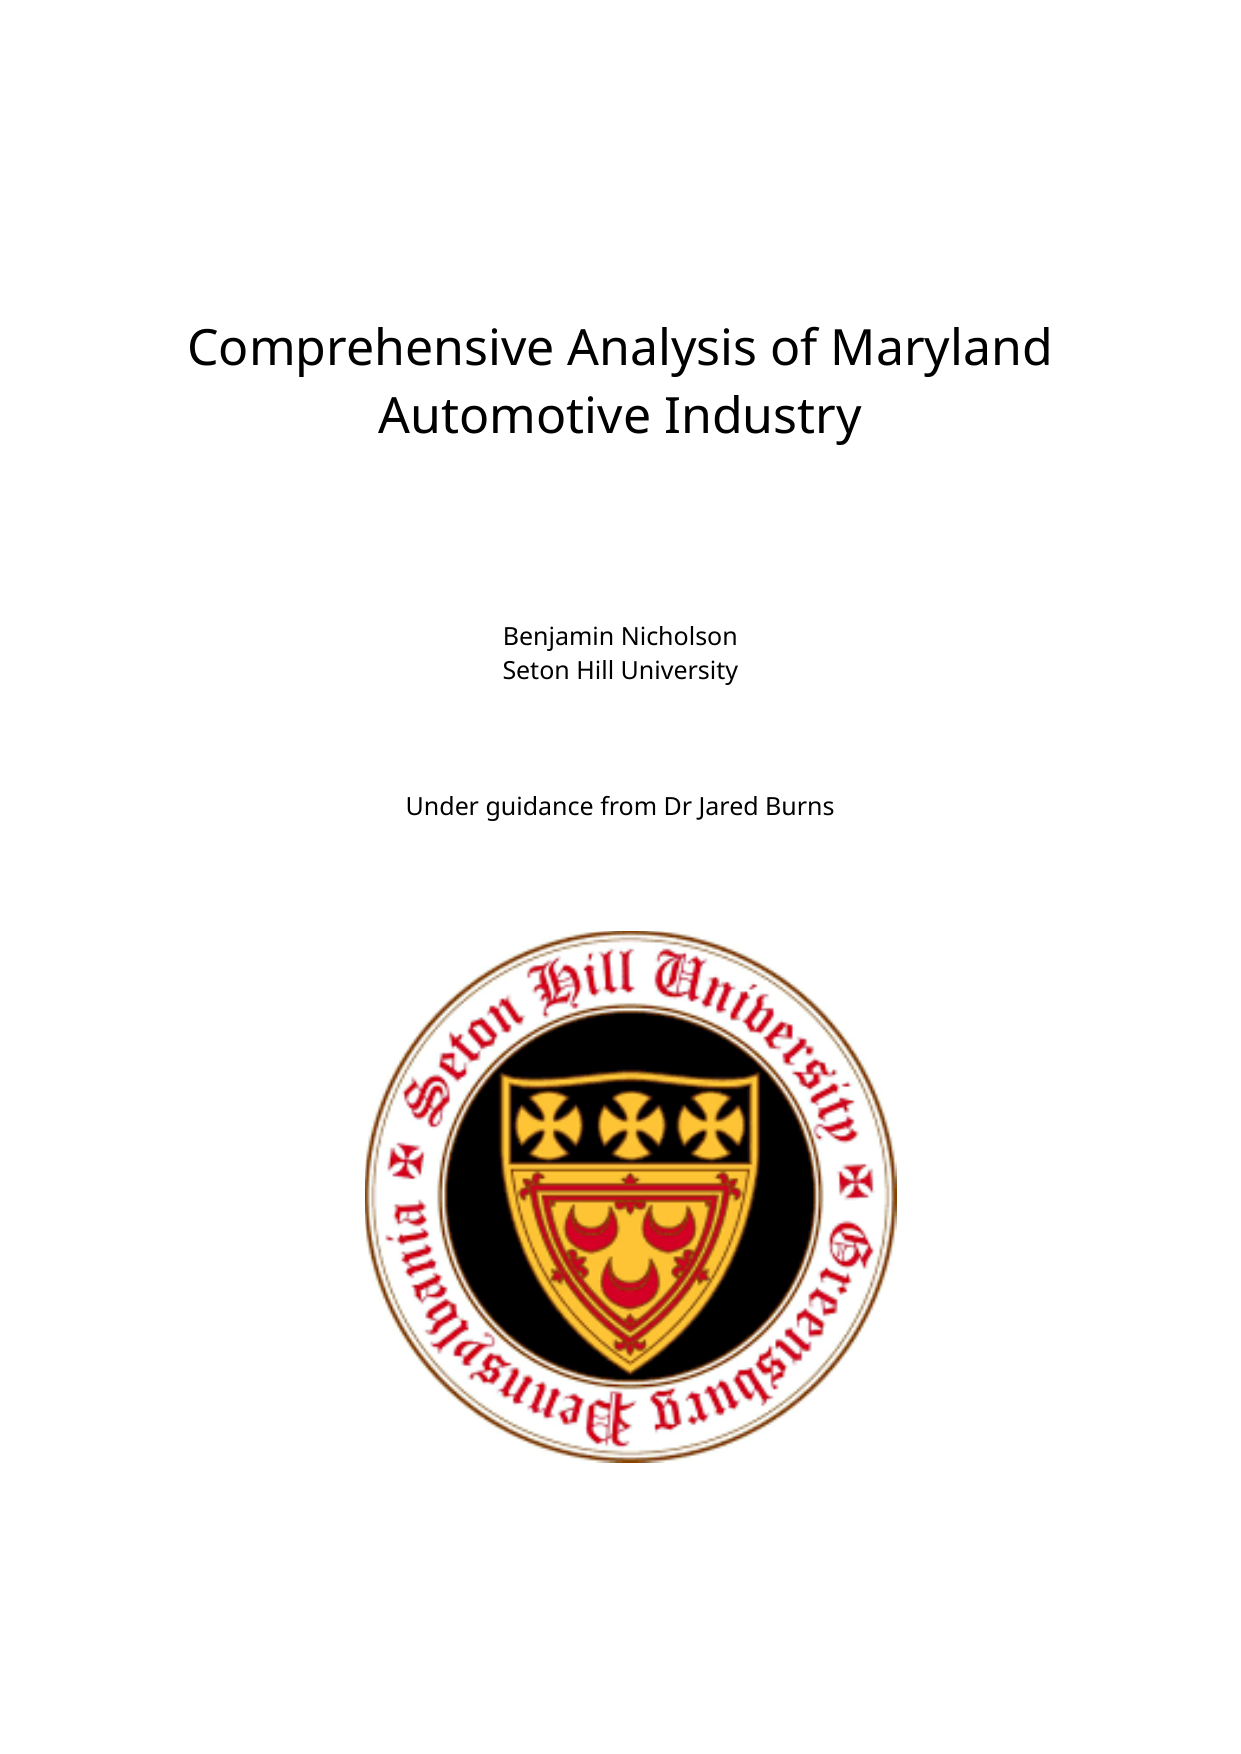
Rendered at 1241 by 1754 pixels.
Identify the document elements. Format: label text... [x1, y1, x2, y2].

picture [365, 931, 897, 1463]
text Under guidance from Dr Jared Burns [150, 789, 1090, 823]
text Benjamin Nicholson [150, 619, 1090, 653]
text Seton Hill University [150, 653, 1090, 687]
text Comprehensive Analysis of Maryland Automotive Industry [150, 312, 1090, 448]
